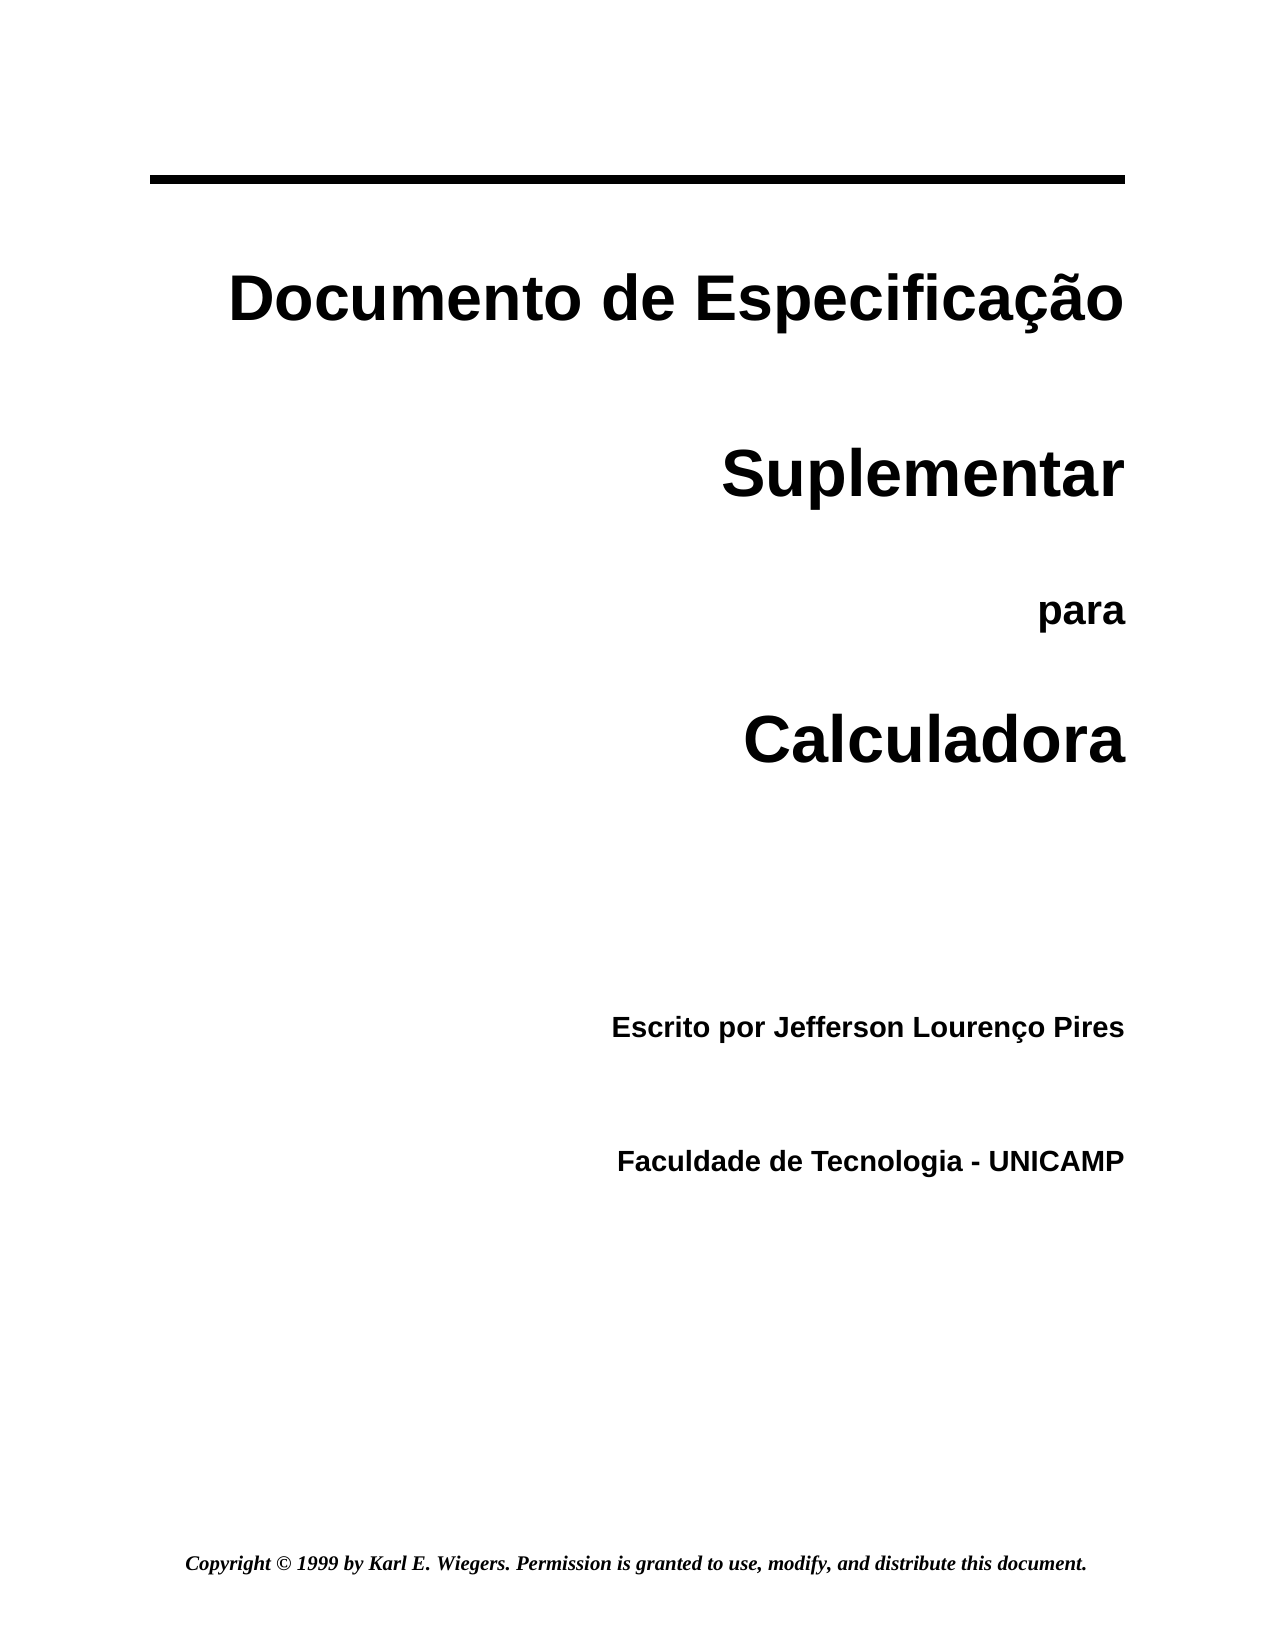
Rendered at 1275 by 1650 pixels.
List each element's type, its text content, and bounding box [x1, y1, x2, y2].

text Escrito por Jefferson Lourenço Pires [150, 1010, 1125, 1044]
title Calculadora [150, 700, 1125, 777]
title para [150, 585, 1125, 633]
title Documento de Especificação [150, 259, 1125, 334]
title Suplementar [150, 434, 1125, 510]
text Faculdade de Tecnologia - UNICAMP [150, 1144, 1125, 1177]
